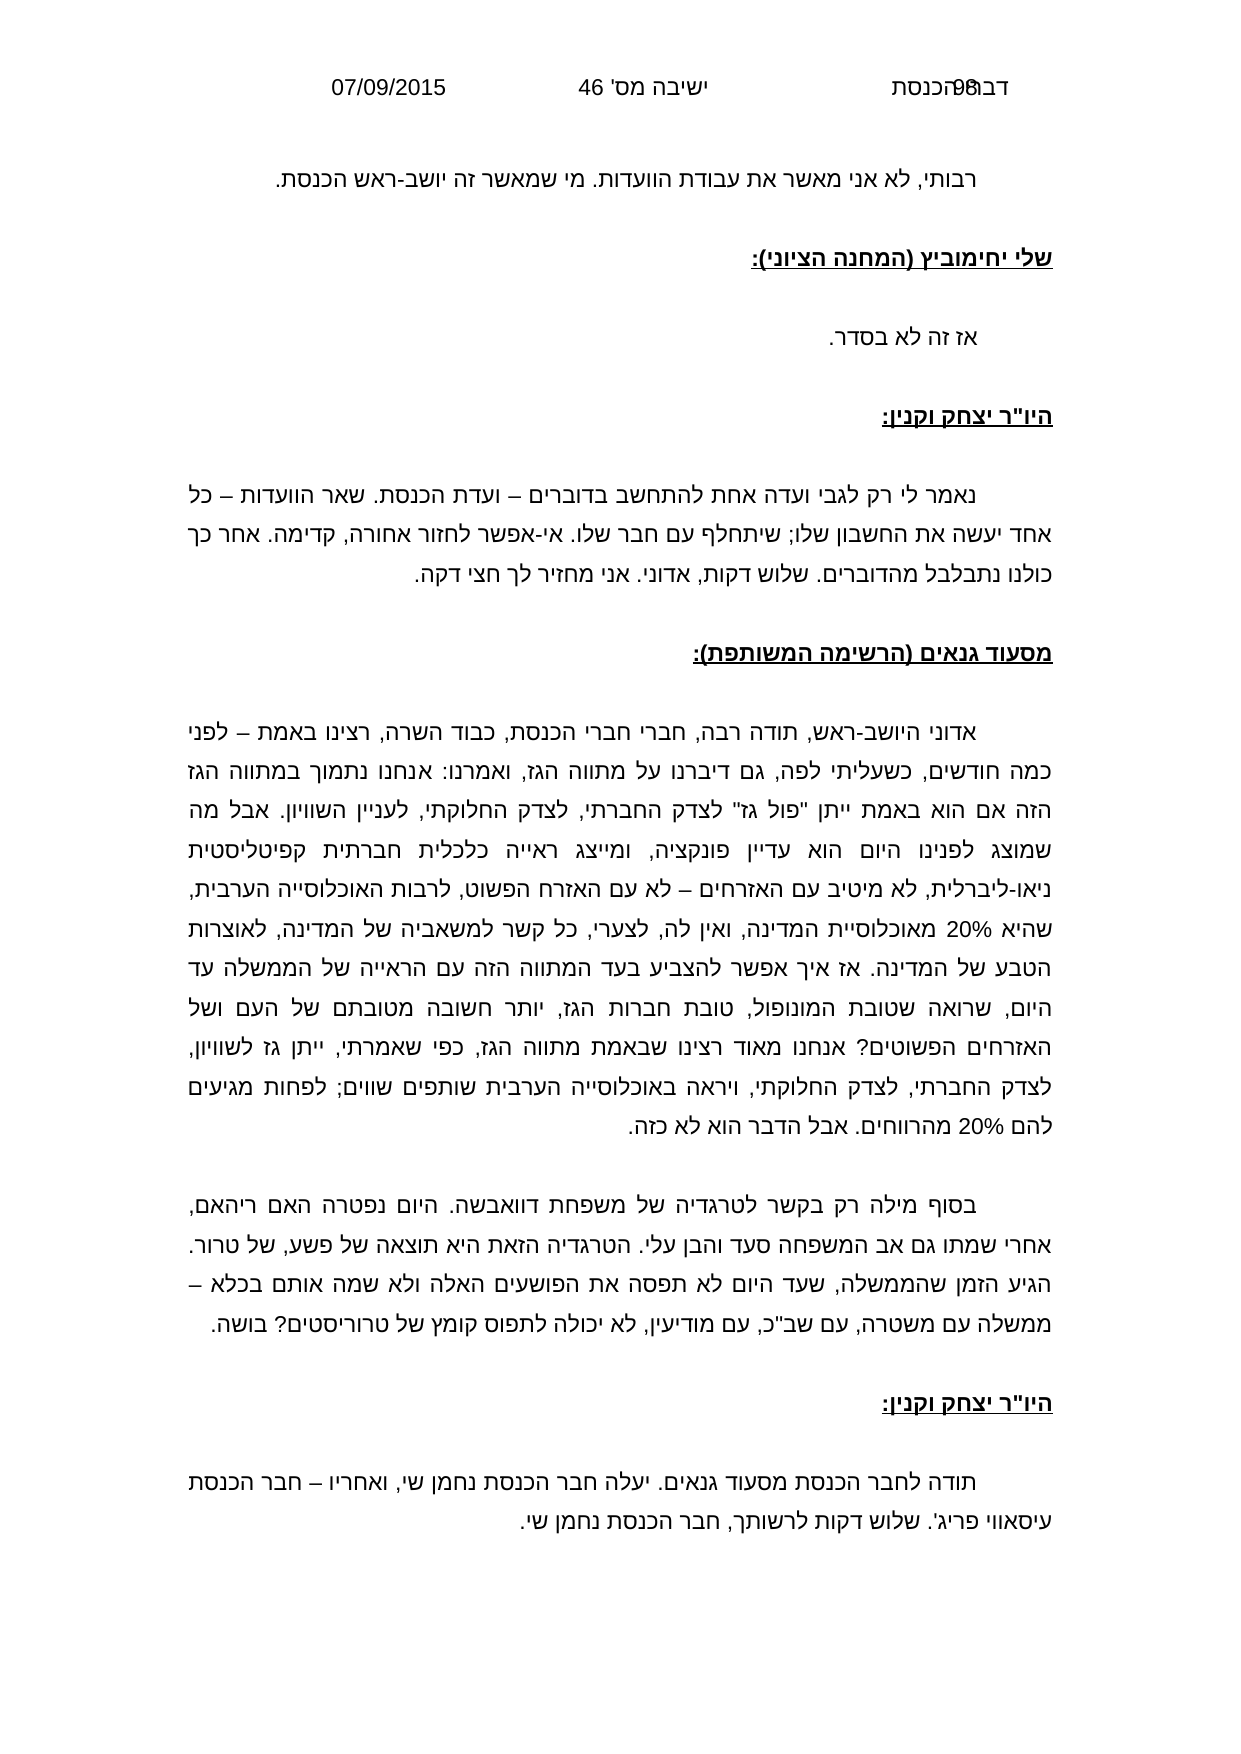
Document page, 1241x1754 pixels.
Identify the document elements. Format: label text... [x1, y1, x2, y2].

text שלי יחימוביץ (המחנה הציוני): [187, 245, 1053, 271]
text מסעוד גנאים (הרשימה המשותפת): [187, 639, 1053, 666]
text בסוף מילה רק בקשר לטרגדיה של משפחת דוואבשה. היום נפטרה האם ריהאם, אחרי שמתו גם אב המשפחה סעד והבן עלי. הטרגדיה הזאת היא תוצאה של פשע, של טרור. הגיע הזמן שהממשלה, שעד היום לא תפסה את הפושעים האלה ולא שמה אותם בכלא – ממשלה עם משטרה, עם שב"כ, עם מודיעין, לא יכולה לתפוס קומץ של טרוריסטים? בושה. [187, 1192, 1053, 1337]
text תודה לחבר הכנסת מסעוד גנאים. יעלה חבר הכנסת נחמן שי, ואחריו – חבר הכנסת עיסאווי פריג'. שלוש דקות לרשותך, חבר הכנסת נחמן שי. [187, 1469, 1053, 1534]
text היו"ר יצחק וקנין: [187, 403, 1053, 429]
text אדוני היושב-ראש, תודה רבה, חברי חברי הכנסת, כבוד השרה, רצינו באמת – לפני כמה חודשים, כשעליתי לפה, גם דיברנו על מתווה הגז, ואמרנו: אנחנו נתמוך במתווה הגז הזה אם הוא באמת ייתן "פול גז" לצדק החברתי, לצדק החלוקתי, לעניין השוויון. אבל מה שמוצג לפנינו היום הוא עדיין פונקציה, ומייצג ראייה כלכלית חברתית קפיטליסטית ניאו-ליברלית, לא מיטיב עם האזרחים – לא עם האזרח הפשוט, לרבות האוכלוסייה הערבית, שהיא 20% מאוכלוסיית המדינה, ואין לה, לצערי, כל קשר למשאביה של המדינה, לאוצרות הטבע של המדינה. אז איך אפשר להצביע בעד המתווה הזה עם הראייה של הממשלה עד היום, שרואה שטובת המונופול, טובת חברות הגז, יותר חשובה מטובתם של העם ושל האזרחים הפשוטים? אנחנו מאוד רצינו שבאמת מתווה הגז, כפי שאמרתי, ייתן גז לשוויון, לצדק החברתי, לצדק החלוקתי, ויראה באוכלוסייה הערבית שותפים שווים; לפחות מגיעים להם 20% מהרווחים. אבל הדבר הוא לא כזה. [187, 718, 1053, 1140]
text רבותי, לא אני מאשר את עבודת הוועדות. מי שמאשר זה יושב-ראש הכנסת. [187, 166, 1053, 192]
text נאמר לי רק לגבי ועדה אחת להתחשב בדוברים – ועדת הכנסת. שאר הוועדות – כל אחד יעשה את החשבון שלו; שיתחלף עם חבר שלו. אי-אפשר לחזור אחורה, קדימה. אחר כך כולנו נתבלבל מהדוברים. שלוש דקות, אדוני. אני מחזיר לך חצי דקה. [187, 482, 1053, 587]
text היו"ר יצחק וקנין: [187, 1390, 1053, 1416]
text אז זה לא בסדר. [187, 324, 1053, 350]
